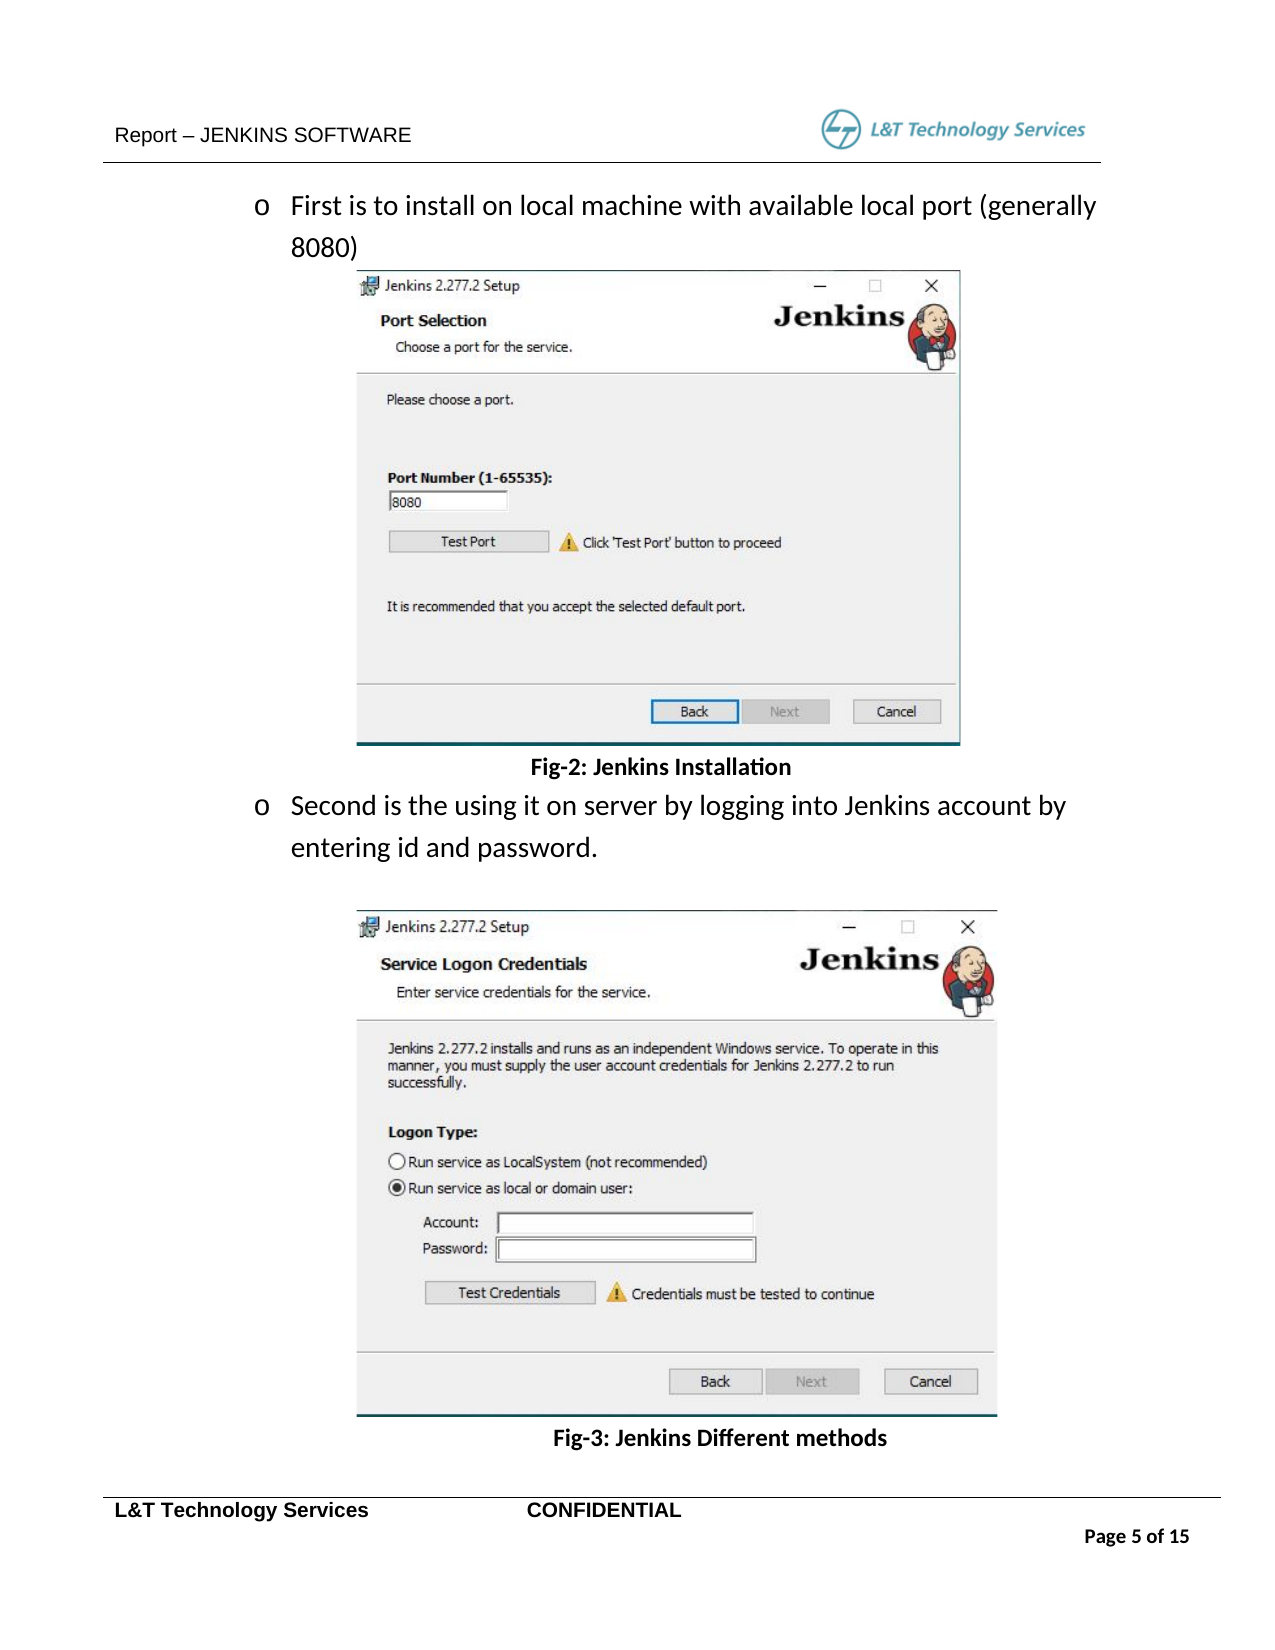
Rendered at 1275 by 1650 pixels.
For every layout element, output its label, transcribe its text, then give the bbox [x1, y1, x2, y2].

picture [356, 270, 961, 746]
list Second is the using it on server by logging into Jenkins account by entering id and password. [253, 787, 1162, 864]
picture [356, 910, 998, 1417]
text Fig-2: Jenkins Installation [103, 751, 1162, 781]
list Fig-3: Jenkins Different methods [516, 1422, 1162, 1453]
list First is to install on local machine with available local port (generally 8080) [253, 187, 1162, 265]
picture [819, 98, 1087, 162]
